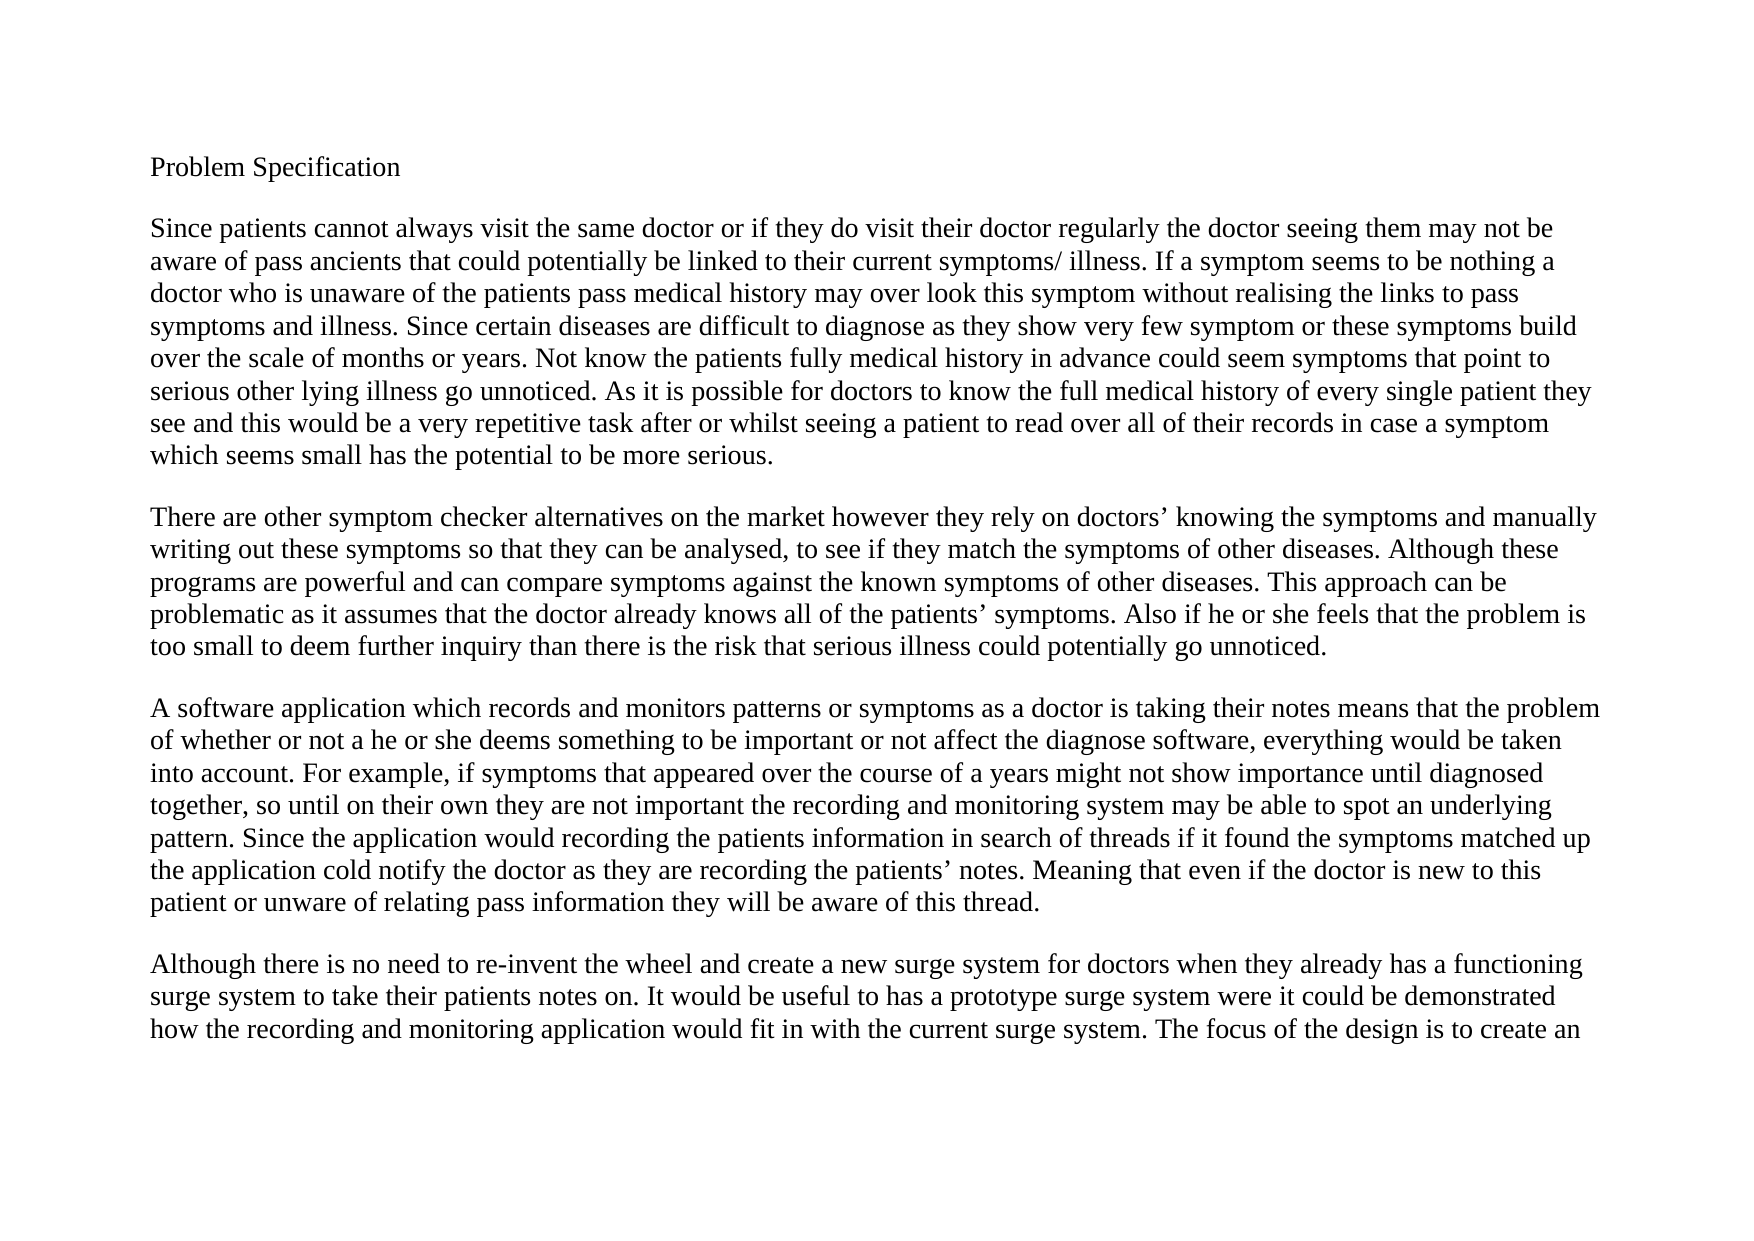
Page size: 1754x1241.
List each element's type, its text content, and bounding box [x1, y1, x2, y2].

text Problem Specification [150, 150, 1604, 182]
text A software application which records and monitors patterns or symptoms as a doctor is taking their notes means that the problem of whether or not a he or she deems something to be important or not affect the diagnose software, everything would be taken into account. For example, if symptoms that appeared over the course of a years might not show importance until diagnosed together, so until on their own they are not important the recording and monitoring system may be able to spot an underlying pattern. Since the application would recording the patients information in search of threads if it found the symptoms matched up the application cold notify the doctor as they are recording the patients’ notes. Meaning that even if the doctor is new to this patient or unware of relating pass information they will be aware of this thread. [150, 691, 1604, 918]
text There are other symptom checker alternatives on the market however they rely on doctors’ knowing the symptoms and manually writing out these symptoms so that they can be analysed, to see if they match the symptoms of other diseases. Although these programs are powerful and can compare symptoms against the known symptoms of other diseases. This approach can be problematic as it assumes that the doctor already knows all of the patients’ symptoms. Also if he or she feels that the problem is too small to deem further inquiry than there is the risk that serious illness could potentially go unnoticed. [150, 500, 1604, 662]
text Since patients cannot always visit the same doctor or if they do visit their doctor regularly the doctor seeing them may not be aware of pass ancients that could potentially be linked to their current symptoms/ illness. If a symptom seems to be nothing a doctor who is unaware of the patients pass medical history may over look this symptom without realising the links to pass symptoms and illness. Since certain diseases are difficult to diagnose as they show very few symptom or these symptoms build over the scale of months or years. Not know the patients fully medical history in advance could seem symptoms that point to serious other lying illness go unnoticed. As it is possible for doctors to know the full medical history of every single patient they see and this would be a very repetitive task after or whilst seeing a patient to read over all of their records in case a symptom which seems small has the potential to be more serious. [150, 212, 1604, 471]
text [150, 947, 1604, 1044]
